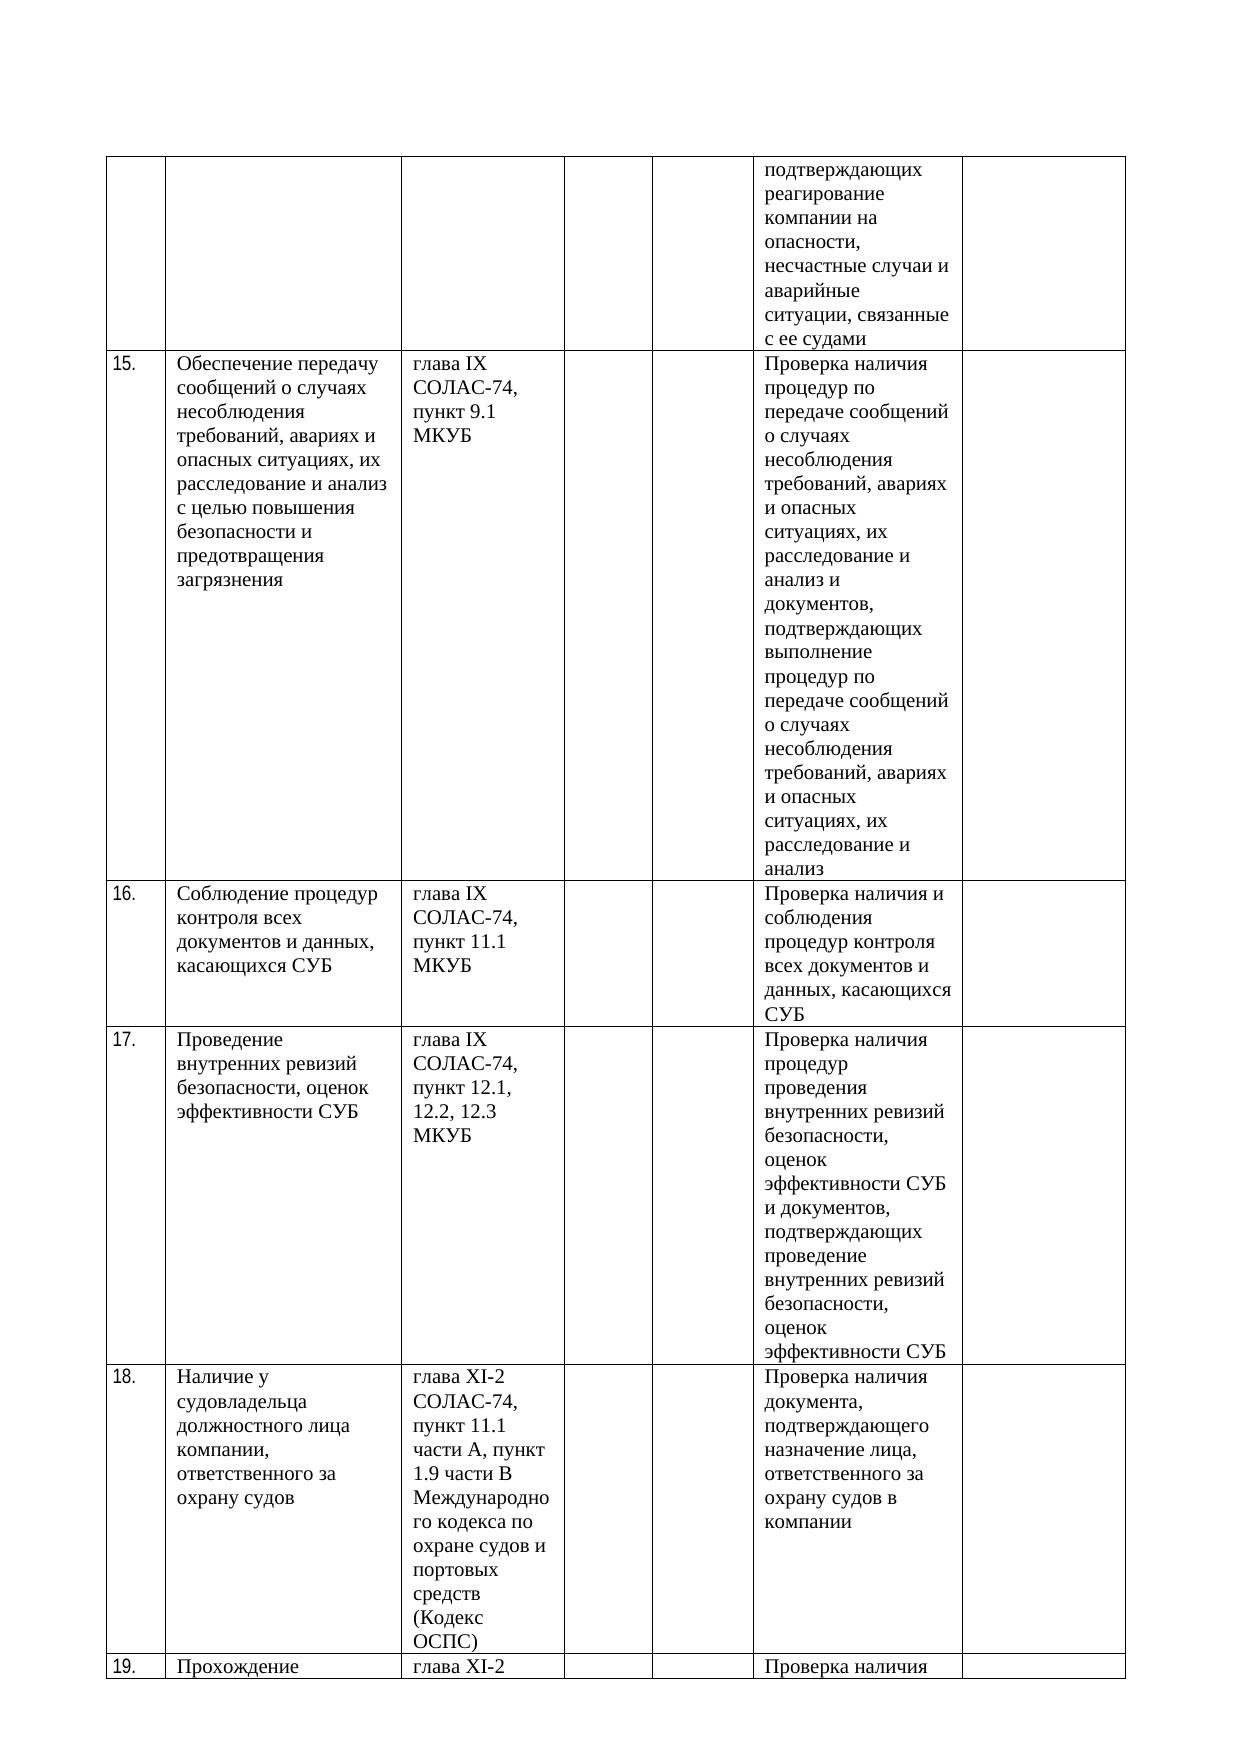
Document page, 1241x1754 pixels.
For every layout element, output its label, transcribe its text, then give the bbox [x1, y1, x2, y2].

table_cell [107, 1654, 165, 1678]
table_cell Проведение внутренних ревизий безопасности, оценок эффективности СУБ [166, 1027, 401, 1363]
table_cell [166, 1654, 401, 1678]
table_cell [963, 1654, 1125, 1678]
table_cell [754, 1654, 962, 1678]
table_cell [963, 1027, 1125, 1363]
table_cell [653, 1027, 753, 1363]
table_cell Проверка наличия процедур проведения внутренних ревизий безопасности, оценок эффективности СУБ и документов, подтверждающих проведение внутренних ревизий безопасности, оценок эффективности СУБ [754, 1027, 962, 1363]
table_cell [402, 157, 564, 350]
table_cell глава IX СОЛАС-74, пункт 11.1 МКУБ [402, 881, 564, 1026]
table_cell [107, 351, 165, 880]
table_cell глава XI-2 СОЛАС-74, пункт 11.1 части А, пункт 1.9 части В Международного кодекса по охране судов и портовых средств (Кодекс ОСПС) [402, 1365, 564, 1653]
table_cell [107, 157, 165, 350]
table_cell [107, 881, 165, 1026]
table_cell [107, 1027, 165, 1363]
table_cell [963, 157, 1125, 350]
table_cell глава IX СОЛАС-74, пункт 12.1, 12.2, 12.3 МКУБ [402, 1027, 564, 1363]
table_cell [754, 157, 962, 350]
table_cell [402, 1654, 564, 1678]
table_cell [653, 1654, 753, 1678]
table_cell [653, 351, 753, 880]
table_cell [653, 1365, 753, 1653]
table_cell [565, 1654, 652, 1678]
table_cell [963, 1365, 1125, 1653]
table_cell [565, 1027, 652, 1363]
table_cell [565, 1365, 652, 1653]
table_cell Обеспечение передачу сообщений о случаях несоблюдения требований, авариях и опасных ситуациях, их расследование и анализ с целью повышения безопасности и предотвращения загрязнения [166, 351, 401, 880]
table_cell [653, 157, 753, 350]
table_cell Проверка наличия и соблюдения процедур контроля всех документов и данных, касающихся СУБ [754, 881, 962, 1026]
table_cell [963, 351, 1125, 880]
table_cell [565, 157, 652, 350]
table_cell Соблюдение процедур контроля всех документов и данных, касающихся СУБ [166, 881, 401, 1026]
table_cell [653, 881, 753, 1026]
table_cell Наличие у судовладельца должностного лица компании, ответственного за охрану судов [166, 1365, 401, 1653]
table_cell Проверка наличия процедур по передаче сообщений о случаях несоблюдения требований, авариях и опасных ситуациях, их расследование и анализ и документов, подтверждающих выполнение процедур по передаче сообщений о случаях несоблюдения требований, авариях и опасных ситуациях, их расследование и анализ [754, 351, 962, 880]
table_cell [166, 157, 401, 350]
table_cell Проверка наличия документа, подтверждающего назначение лица, ответственного за охрану судов в компании [754, 1365, 962, 1653]
table_cell [565, 881, 652, 1026]
table_cell [565, 351, 652, 880]
table_cell [963, 881, 1125, 1026]
table_cell глава IX СОЛАС-74, пункт 9.1 МКУБ [402, 351, 564, 880]
table_cell [107, 1365, 165, 1653]
